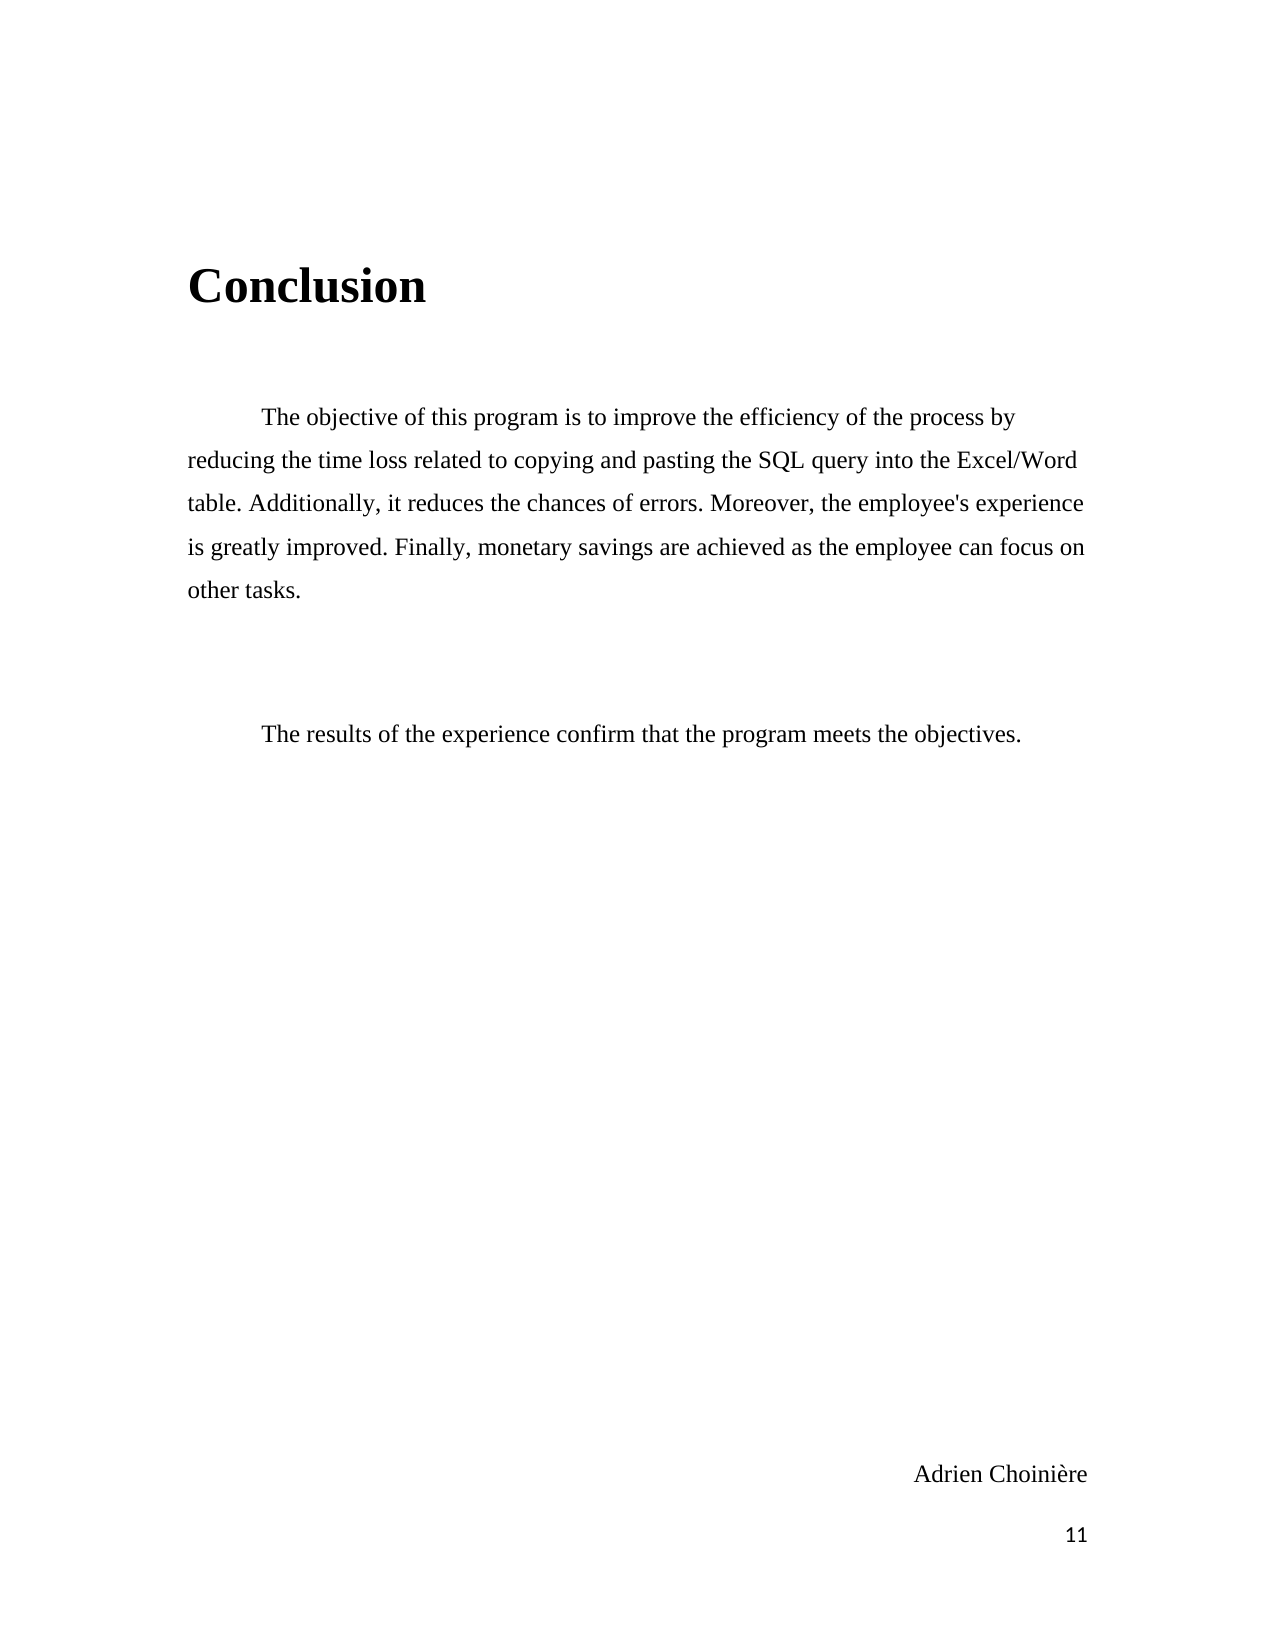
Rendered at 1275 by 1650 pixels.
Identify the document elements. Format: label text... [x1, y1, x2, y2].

subtitle Conclusion [187, 256, 1087, 314]
text The objective of this program is to improve the efficiency of the process by reducing the time loss related to copying and pasting the SQL query into the Excel/Word table. Additionally, it reduces the chances of errors. Moreover, the employee's experience is greatly improved. Finally, monetary savings are achieved as the employee can focus on other tasks. [187, 402, 1087, 603]
text Adrien Choinière [187, 1459, 1087, 1488]
text The results of the experience confirm that the program meets the objectives. [187, 719, 1087, 748]
